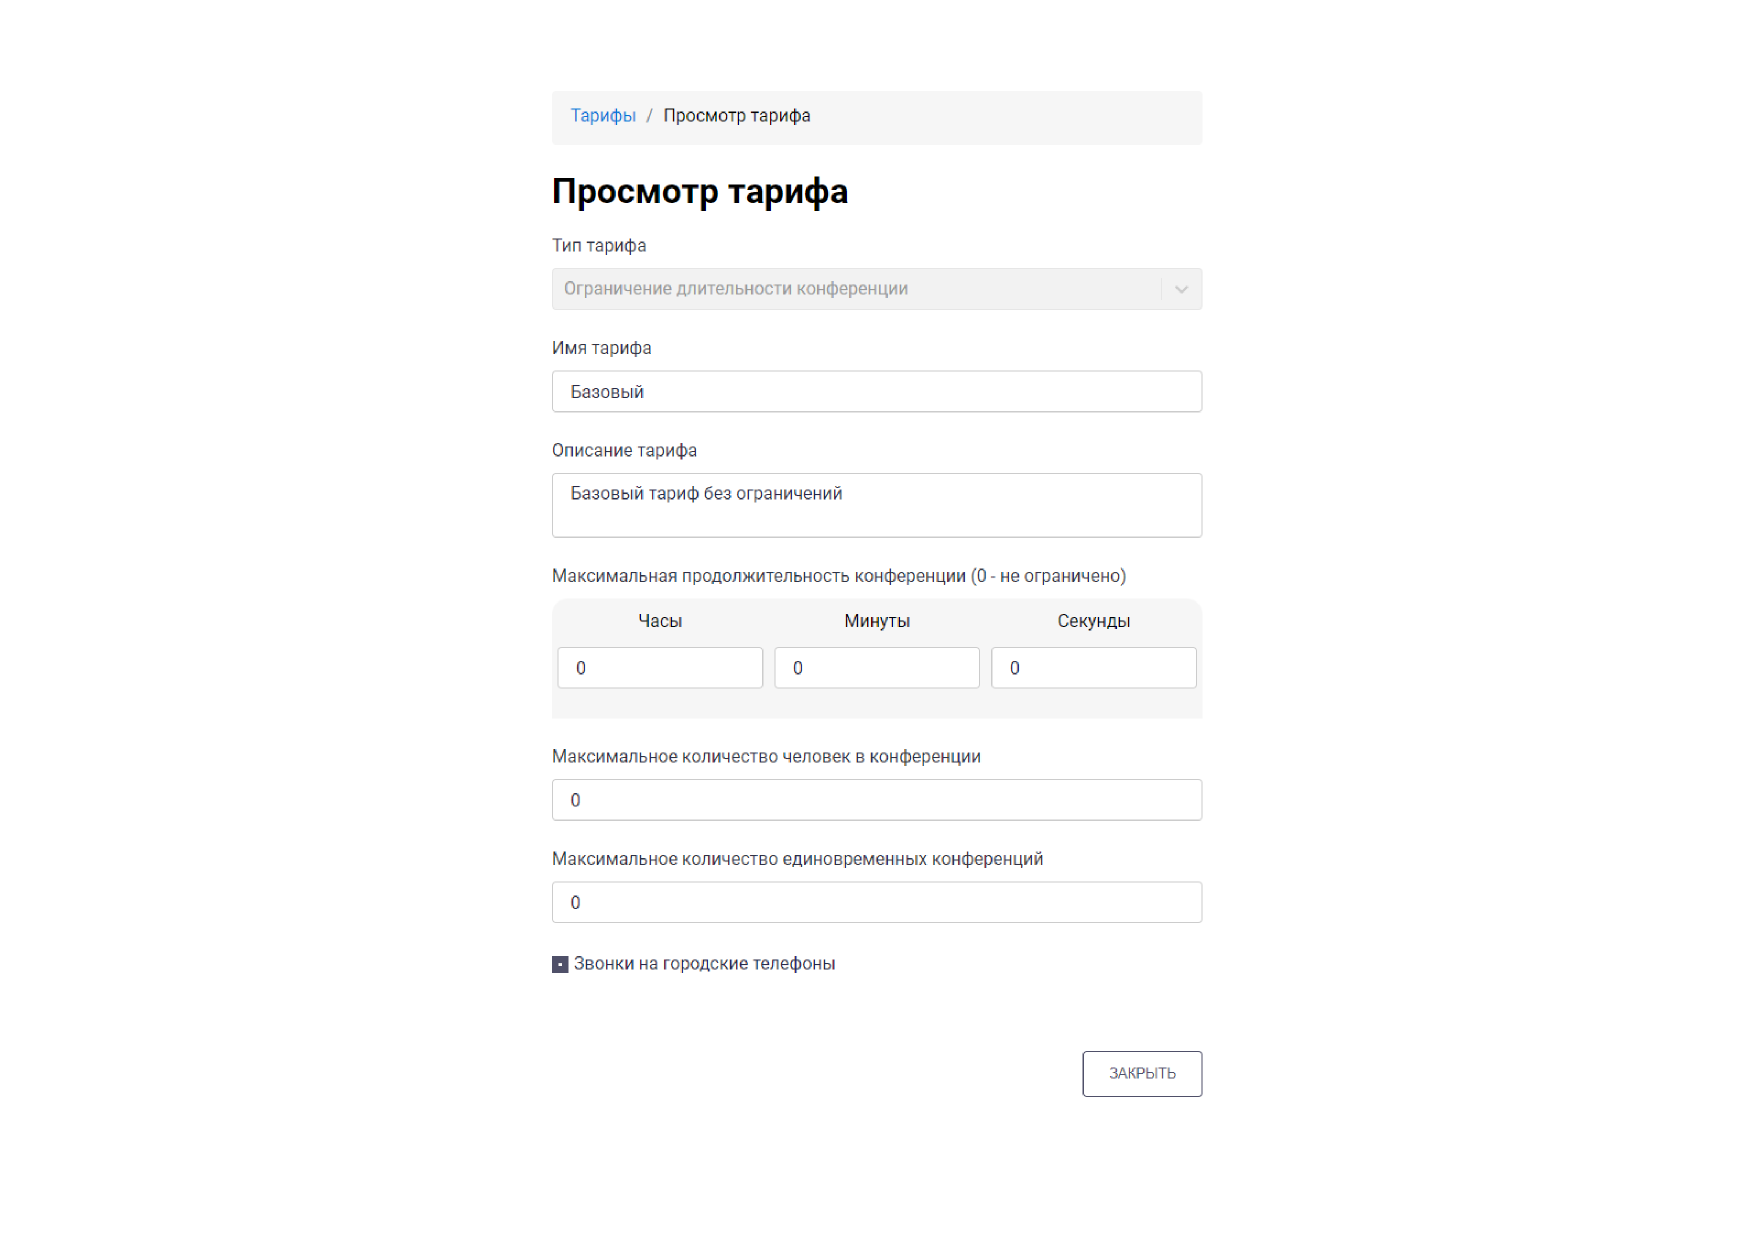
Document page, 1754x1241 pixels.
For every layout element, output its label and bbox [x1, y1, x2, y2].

picture [534, 75, 1220, 1109]
